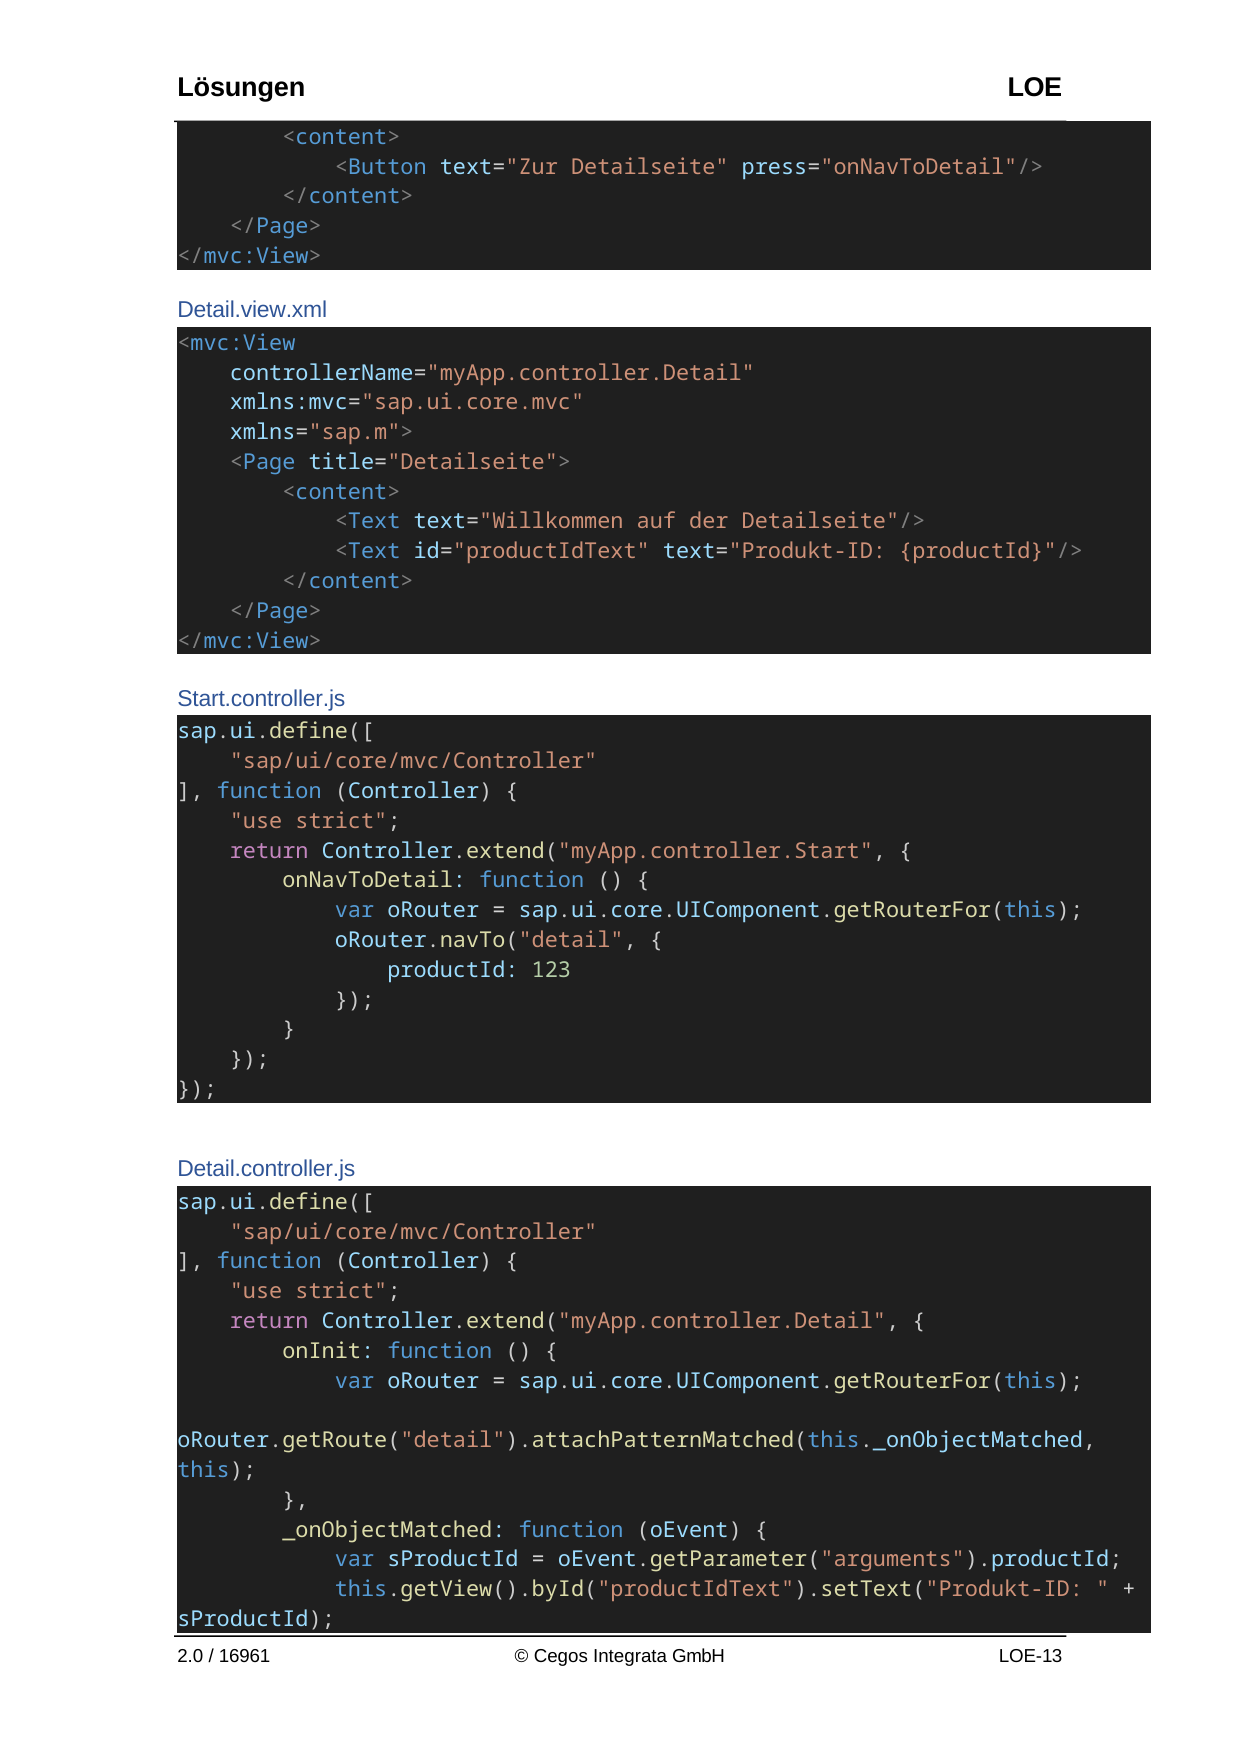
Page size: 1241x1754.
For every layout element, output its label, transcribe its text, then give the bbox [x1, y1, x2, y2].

text _onObjectMatched: function (oEvent) { [177, 1514, 1151, 1543]
text </content> [177, 180, 1151, 210]
text return Controller.extend("myApp.controller.Start", { [177, 834, 1151, 864]
text var oRouter = sap.ui.core.UIComponent.getRouterFor(this); [177, 894, 1151, 924]
text productId: 123 [177, 954, 1151, 983]
text </Page> [177, 595, 1151, 624]
text <Text id="productIdText" text="Produkt-ID: {productId}"/> [177, 535, 1151, 565]
subtitle Start.controller.js [103, 685, 1151, 711]
text <Button text="Zur Detailseite" press="onNavToDetail"/> [177, 151, 1151, 180]
text <Page title="Detailseite"> [177, 446, 1151, 476]
text oRouter.navTo("detail", { [177, 924, 1151, 954]
text </Page> [177, 210, 1151, 240]
text }, [177, 1484, 1151, 1514]
text onInit: function () { [177, 1335, 1151, 1365]
text ], function (Controller) { [177, 1246, 1151, 1275]
text </mvc:View> [177, 624, 1151, 654]
text "use strict"; [177, 805, 1151, 834]
text ], function (Controller) { [177, 775, 1151, 805]
subtitle Detail.controller.js [103, 1155, 1151, 1182]
text <content> [177, 121, 1151, 151]
text <mvc:View [177, 327, 1151, 356]
text } [177, 1013, 1151, 1043]
text xmlns:mvc="sap.ui.core.mvc" [177, 386, 1151, 416]
text "sap/ui/core/mvc/Controller" [177, 745, 1151, 775]
text this.getView().byId("productIdText").setText("Produkt-ID: " + sProductId); [177, 1573, 1151, 1633]
subtitle Detail.view.xml [103, 296, 1151, 322]
text sap.ui.define([ [177, 715, 1151, 745]
text return Controller.extend("myApp.controller.Detail", { [177, 1305, 1151, 1335]
text var oRouter = sap.ui.core.UIComponent.getRouterFor(this); [177, 1365, 1151, 1394]
text onNavToDetail: function () { [177, 864, 1151, 894]
text }); [177, 1073, 1151, 1103]
text </mvc:View> [177, 240, 1151, 270]
text <Text text="Willkommen auf der Detailseite"/> [177, 505, 1151, 535]
text controllerName="myApp.controller.Detail" [177, 356, 1151, 386]
text oRouter.getRoute("detail").attachPatternMatched(this._onObjectMatched, this); [177, 1394, 1151, 1484]
text }); [177, 1043, 1151, 1073]
text <content> [177, 476, 1151, 505]
text "use strict"; [177, 1275, 1151, 1305]
text }); [177, 983, 1151, 1013]
text </content> [177, 565, 1151, 595]
text "sap/ui/core/mvc/Controller" [177, 1216, 1151, 1246]
text var sProductId = oEvent.getParameter("arguments").productId; [177, 1543, 1151, 1573]
text xmlns="sap.m"> [177, 416, 1151, 446]
text sap.ui.define([ [177, 1186, 1151, 1216]
